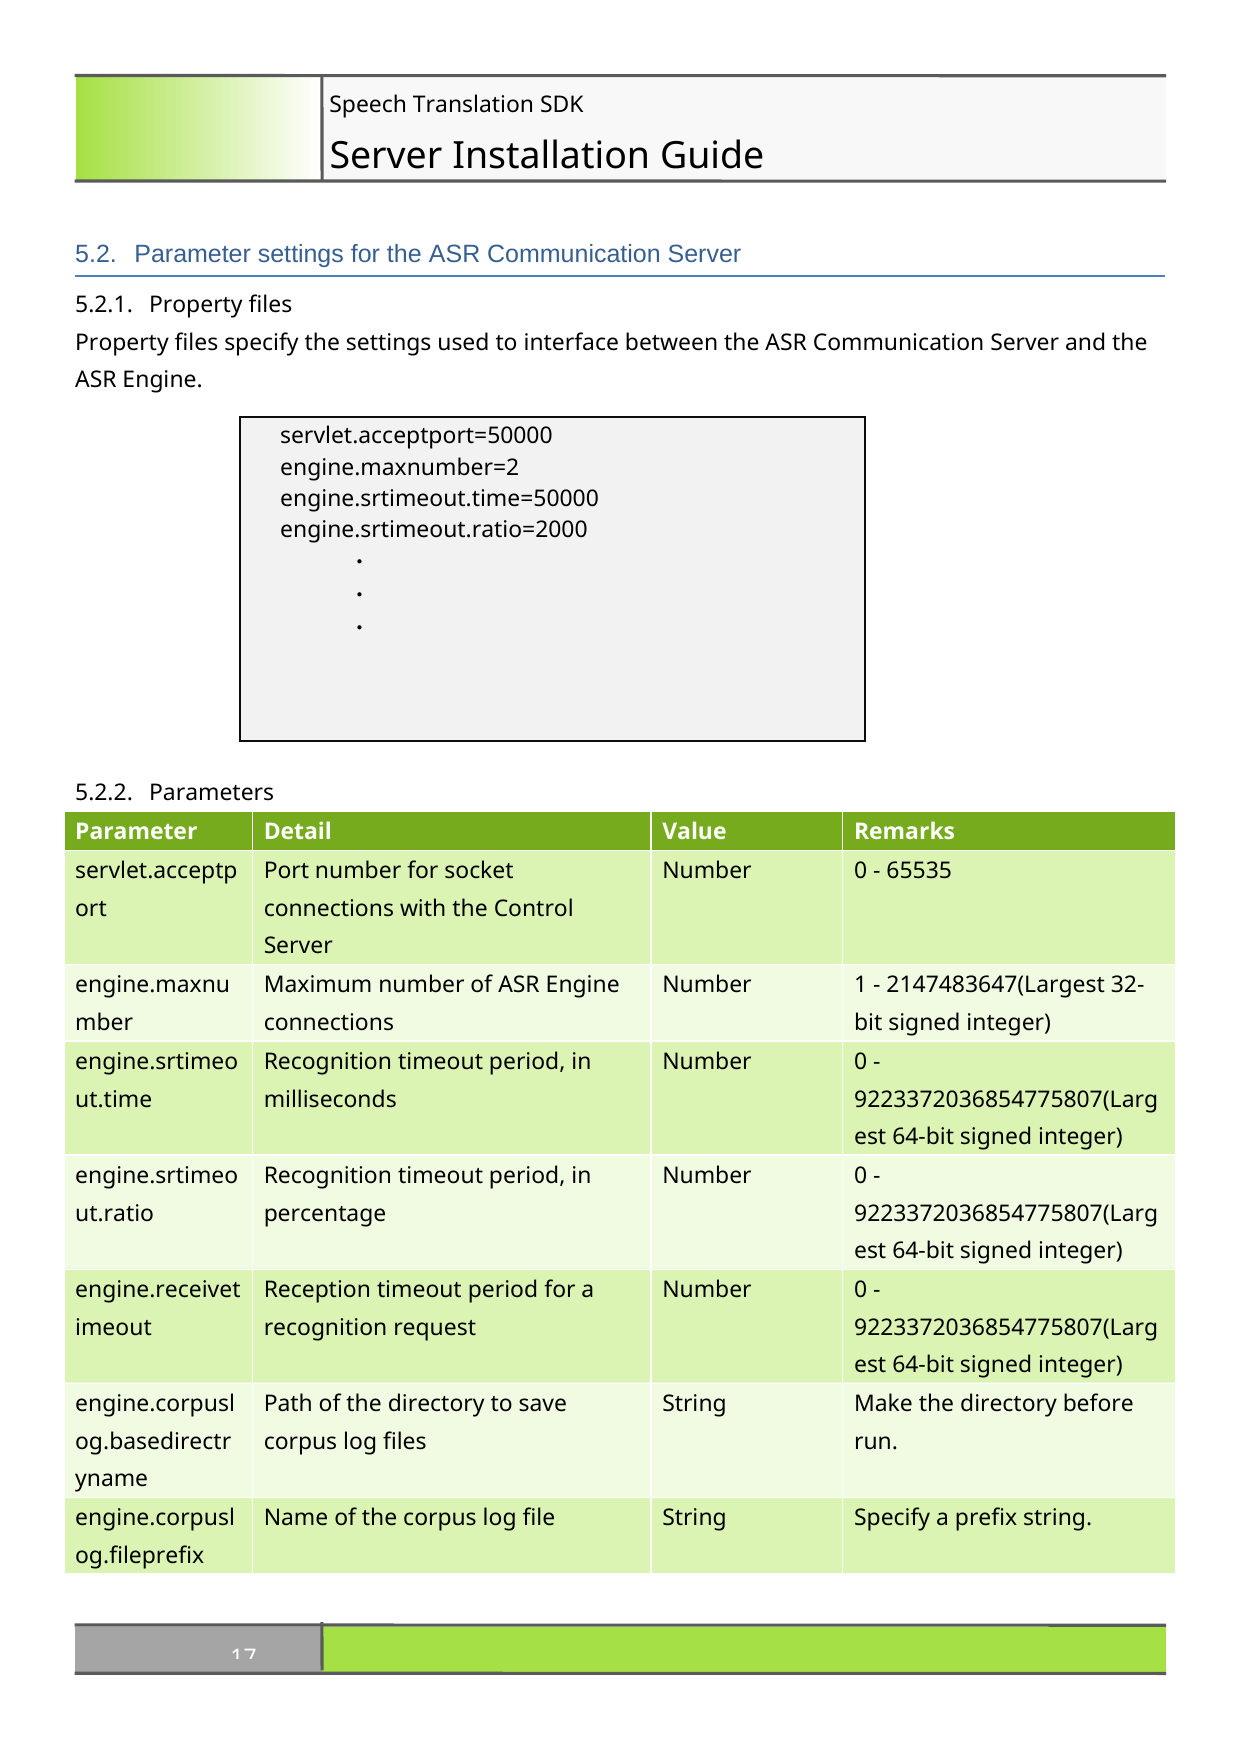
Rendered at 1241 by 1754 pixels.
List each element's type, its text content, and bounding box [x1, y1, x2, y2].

table_cell Maximum number of ASR Engine connections [253, 965, 650, 1040]
table_cell Specify a prefix string. [843, 1498, 1175, 1573]
table_cell 0 - 9223372036854775807(Largest 64-bit signed integer) [843, 1042, 1175, 1154]
subtitle Parameter settings for the ASR Communication Server [75, 235, 1165, 275]
table_cell Number [652, 851, 842, 964]
table_cell Number [652, 1042, 842, 1154]
table_cell String [652, 1498, 842, 1573]
table_header Remarks [843, 812, 1175, 850]
table_cell Number [652, 1156, 842, 1268]
table_cell engine.srtimeout.ratio [65, 1156, 252, 1268]
list Parameters [75, 773, 1165, 810]
table_cell 0 - 9223372036854775807(Largest 64-bit signed integer) [843, 1156, 1175, 1268]
table_cell Make the directory before run. [843, 1384, 1175, 1497]
table_cell Number [652, 965, 842, 1040]
table_cell engine.maxnumber [65, 965, 252, 1040]
table_cell engine.corpuslog.basedirectryname [65, 1384, 252, 1497]
table_header Parameter [65, 812, 252, 850]
text Property files specify the settings used to interface between the ASR Communication Server and the ASR Engine. [75, 323, 1165, 398]
table_cell Port number for socket connections with the Control Server [253, 851, 650, 964]
table_cell String [652, 1384, 842, 1497]
table_cell 1 - 2147483647(Largest 32-bit signed integer) [843, 965, 1175, 1040]
table_header Detail [253, 812, 650, 850]
table_cell Recognition timeout period, in milliseconds [253, 1042, 650, 1154]
table_cell Reception timeout period for a recognition request [253, 1270, 650, 1382]
table_cell Path of the directory to save corpus log files [253, 1384, 650, 1497]
table_cell engine.srtimeout.time [65, 1042, 252, 1154]
table_header Value [652, 812, 842, 850]
table_cell 0 - 65535 [843, 851, 1175, 964]
table_cell servlet.acceptport [65, 851, 252, 964]
table_cell Recognition timeout period, in percentage [253, 1156, 650, 1268]
table_cell engine.corpuslog.fileprefix [65, 1498, 252, 1573]
table_cell Name of the corpus log file [253, 1498, 650, 1573]
table_cell engine.receivetimeout [65, 1270, 252, 1382]
table_cell Number [652, 1270, 842, 1382]
table_cell 0 - 9223372036854775807(Largest 64-bit signed integer) [843, 1270, 1175, 1382]
list Property files [75, 285, 1165, 323]
